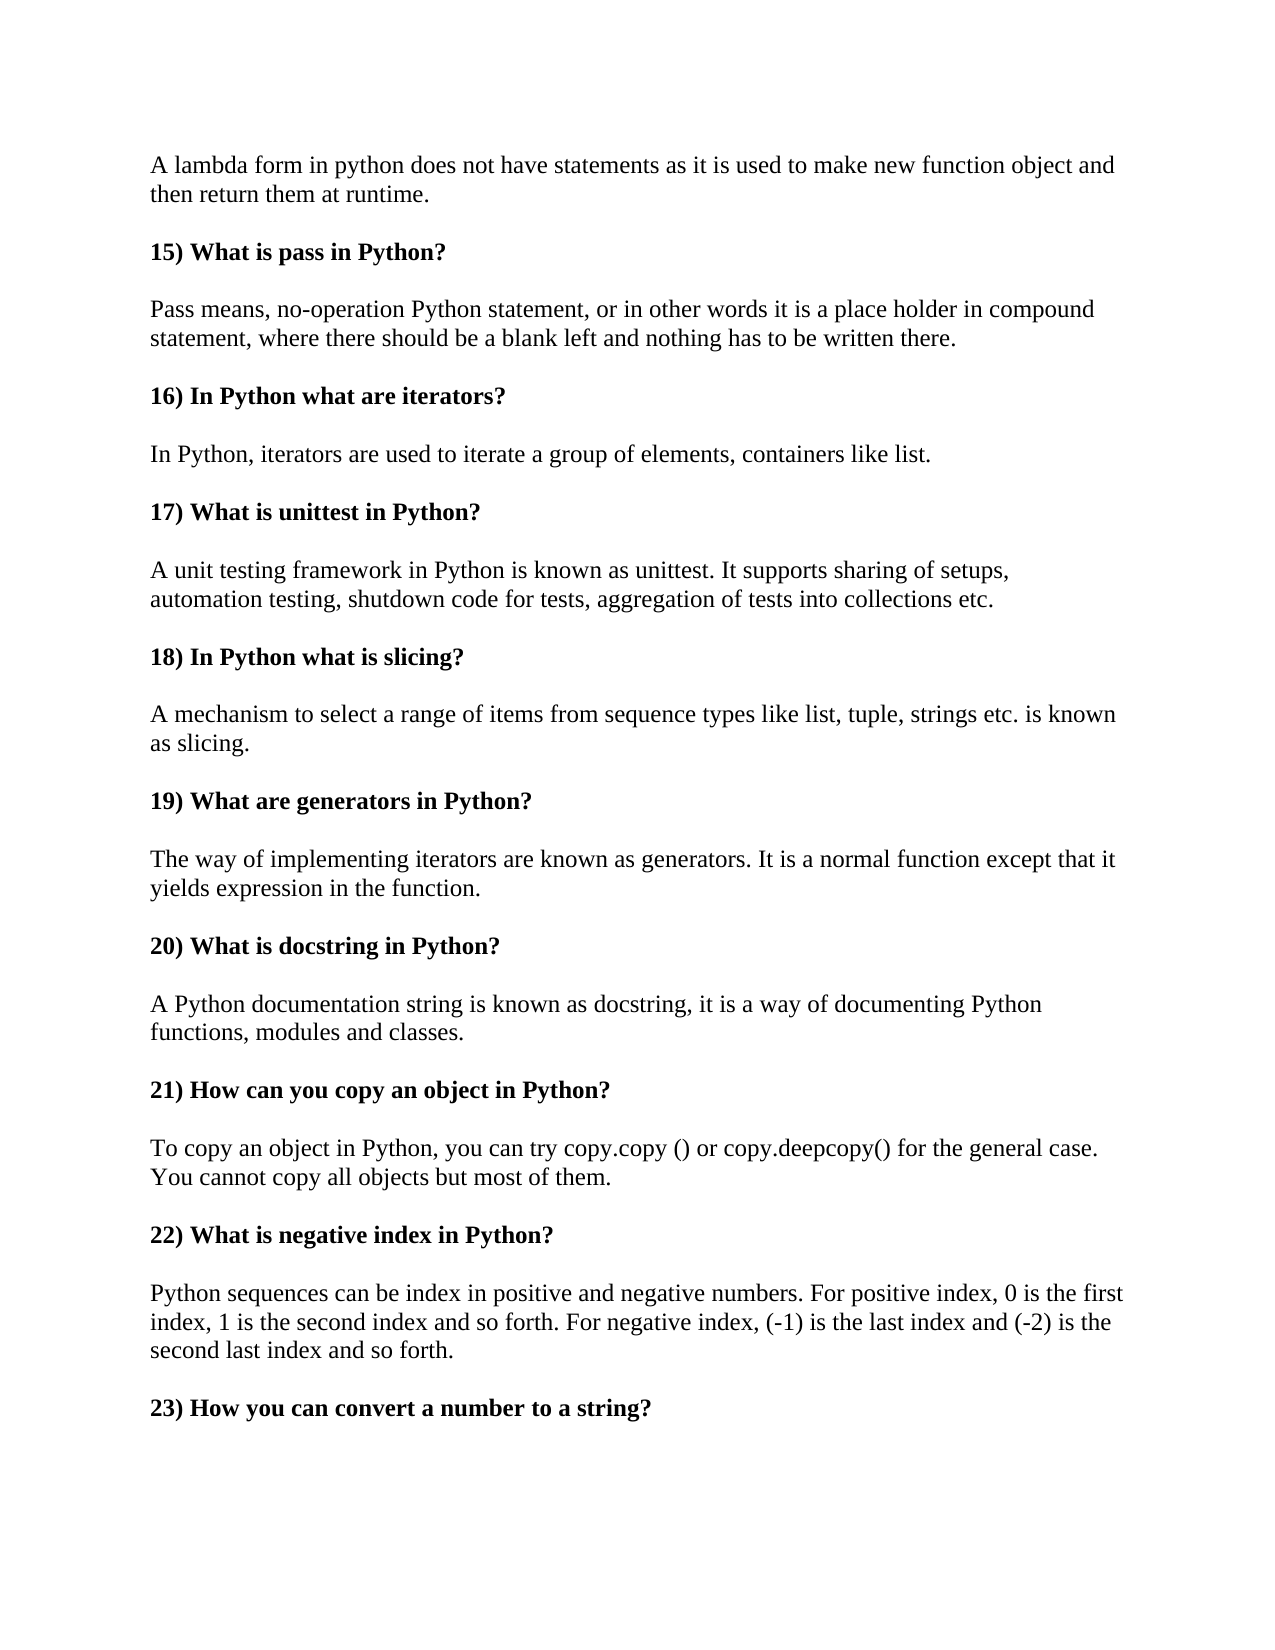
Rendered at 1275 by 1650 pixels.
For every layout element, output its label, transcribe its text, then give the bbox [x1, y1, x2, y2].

text Pass means, no-operation Python statement, or in other words it is a place holder in compound statement, where there should be a blank left and nothing has to be written there. [150, 294, 1125, 352]
text The way of implementing iterators are known as generators. It is a normal function except that it yields expression in the function. [150, 844, 1125, 902]
text 20) What is docstring in Python? [150, 931, 1125, 959]
text 17) What is unittest in Python? [150, 497, 1125, 526]
text 22) What is negative index in Python? [150, 1220, 1125, 1249]
text 21) How can you copy an object in Python? [150, 1075, 1125, 1104]
text To copy an object in Python, you can try copy.copy () or copy.deepcopy() for the general case. You cannot copy all objects but most of them. [150, 1133, 1125, 1191]
text 15) What is pass in Python? [150, 237, 1125, 265]
text A mechanism to select a range of items from sequence types like list, tuple, strings etc. is known as slicing. [150, 699, 1125, 757]
text 23) How you can convert a number to a string? [150, 1393, 1125, 1422]
text A Python documentation string is known as docstring, it is a way of documenting Python functions, modules and classes. [150, 989, 1125, 1046]
text 18) In Python what is slicing? [150, 642, 1125, 670]
text In Python, iterators are used to iterate a group of elements, containers like list. [150, 439, 1125, 468]
text A unit testing framework in Python is known as unittest. It supports sharing of setups, automation testing, shutdown code for tests, aggregation of tests into collections etc. [150, 555, 1125, 612]
text 19) What are generators in Python? [150, 786, 1125, 815]
text Python sequences can be index in positive and negative numbers. For positive index, 0 is the first index, 1 is the second index and so forth. For negative index, (-1) is the last index and (-2) is the second last index and so forth. [150, 1278, 1125, 1364]
text A lambda form in python does not have statements as it is used to make new function object and then return them at runtime. [150, 150, 1125, 207]
text 16) In Python what are iterators? [150, 381, 1125, 410]
